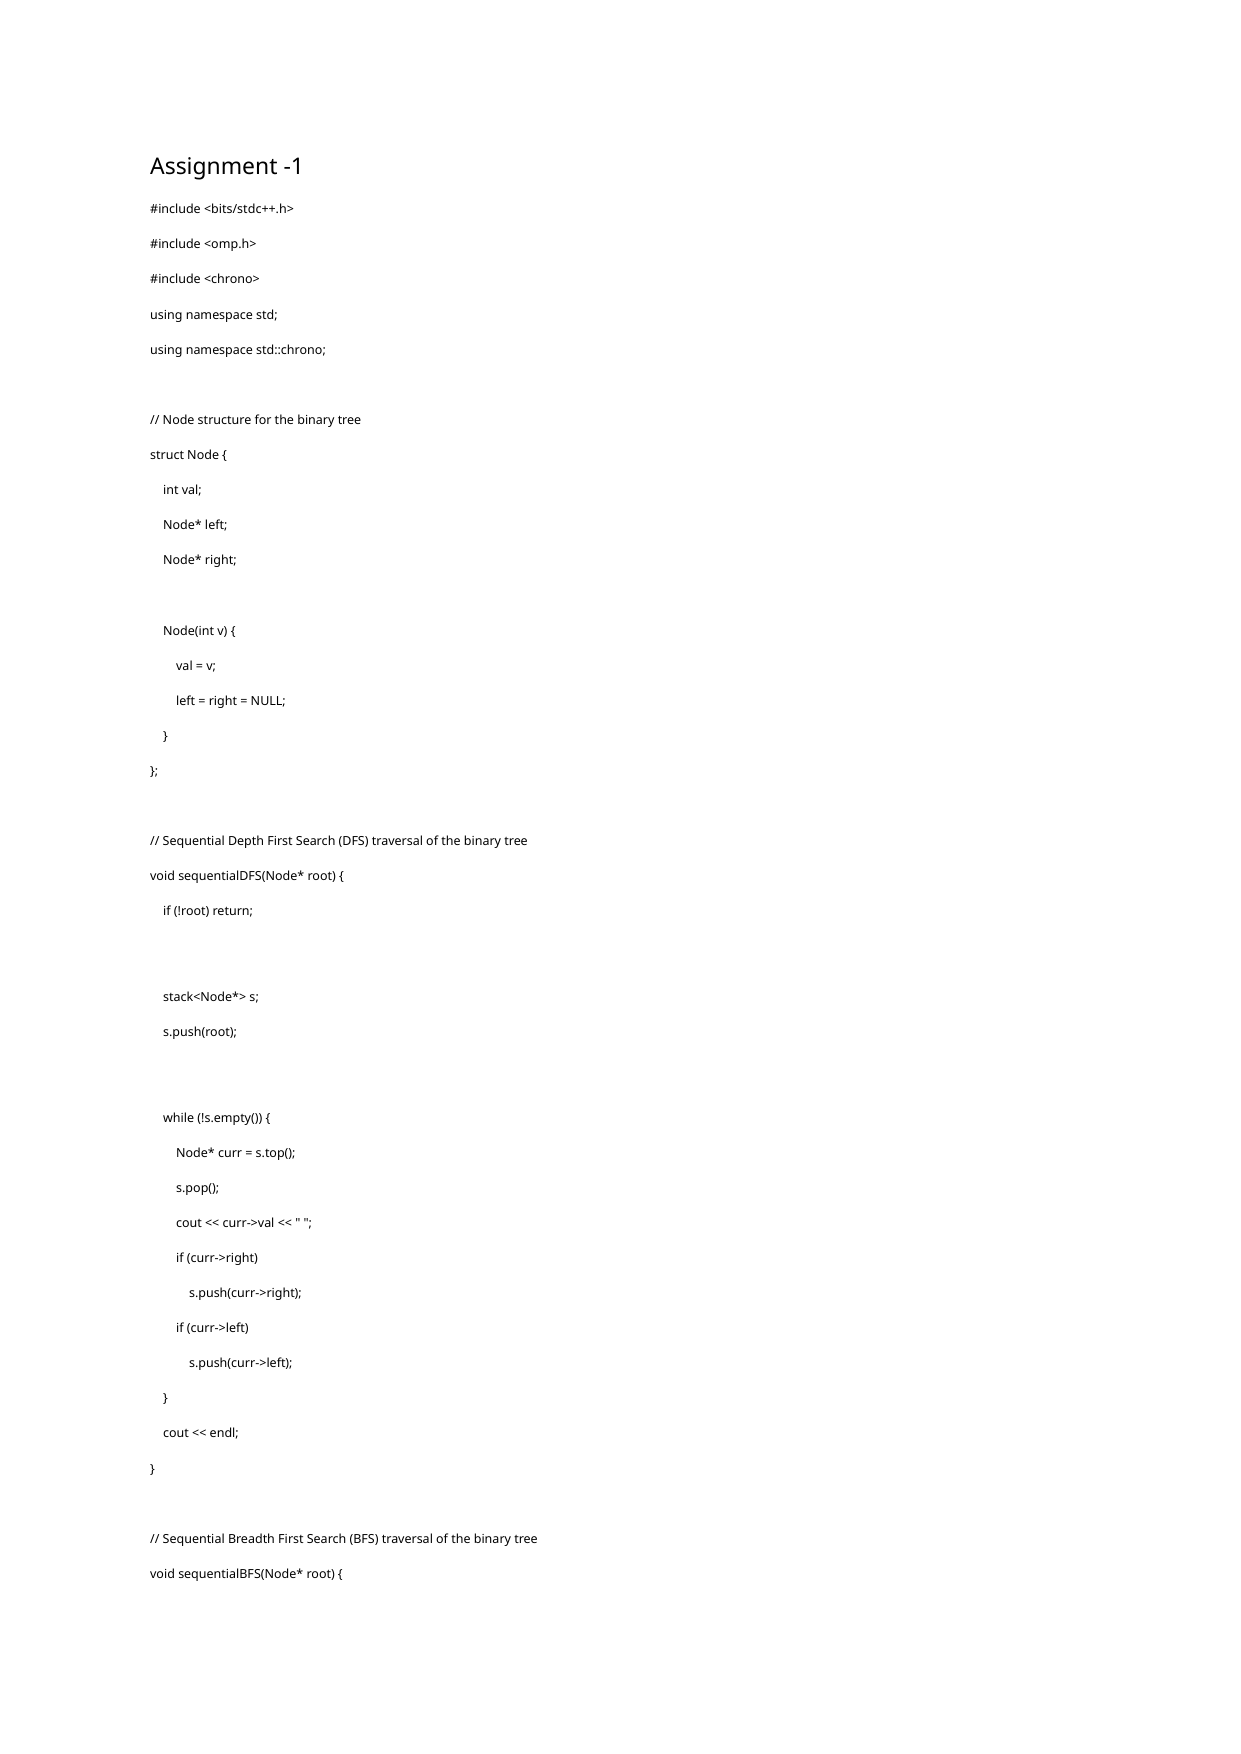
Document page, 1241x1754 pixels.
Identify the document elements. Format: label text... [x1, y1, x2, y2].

text Node(int v) { [150, 622, 1090, 639]
text }; [150, 762, 1090, 779]
text } [150, 1460, 1090, 1477]
text s.push(curr->left); [150, 1354, 1090, 1371]
text int val; [150, 481, 1090, 498]
text // Sequential Breadth First Search (BFS) traversal of the binary tree [150, 1530, 1090, 1547]
text if (!root) return; [150, 902, 1090, 919]
text // Node structure for the binary tree [150, 411, 1090, 428]
text void sequentialBFS(Node* root) { [150, 1565, 1090, 1582]
text stack<Node*> s; [150, 988, 1090, 1005]
text } [150, 1389, 1090, 1407]
text cout << endl; [150, 1424, 1090, 1442]
text Node* curr = s.top(); [150, 1144, 1090, 1161]
text #include <chrono> [150, 271, 1090, 288]
text s.push(curr->right); [150, 1284, 1090, 1301]
text using namespace std::chrono; [150, 341, 1090, 358]
text while (!s.empty()) { [150, 1109, 1090, 1126]
text #include <bits/stdc++.h> [150, 200, 1090, 217]
text if (curr->left) [150, 1319, 1090, 1336]
text s.pop(); [150, 1179, 1090, 1196]
text s.push(root); [150, 1023, 1090, 1040]
text using namespace std; [150, 306, 1090, 323]
text Node* right; [150, 551, 1090, 568]
text void sequentialDFS(Node* root) { [150, 867, 1090, 884]
text #include <omp.h> [150, 236, 1090, 253]
text struct Node { [150, 446, 1090, 463]
text Node* left; [150, 516, 1090, 533]
text if (curr->right) [150, 1249, 1090, 1266]
text } [150, 727, 1090, 744]
text Assignment -1 [150, 150, 1090, 181]
text val = v; [150, 657, 1090, 674]
text left = right = NULL; [150, 692, 1090, 709]
text cout << curr->val << " "; [150, 1214, 1090, 1231]
text // Sequential Depth First Search (DFS) traversal of the binary tree [150, 832, 1090, 849]
